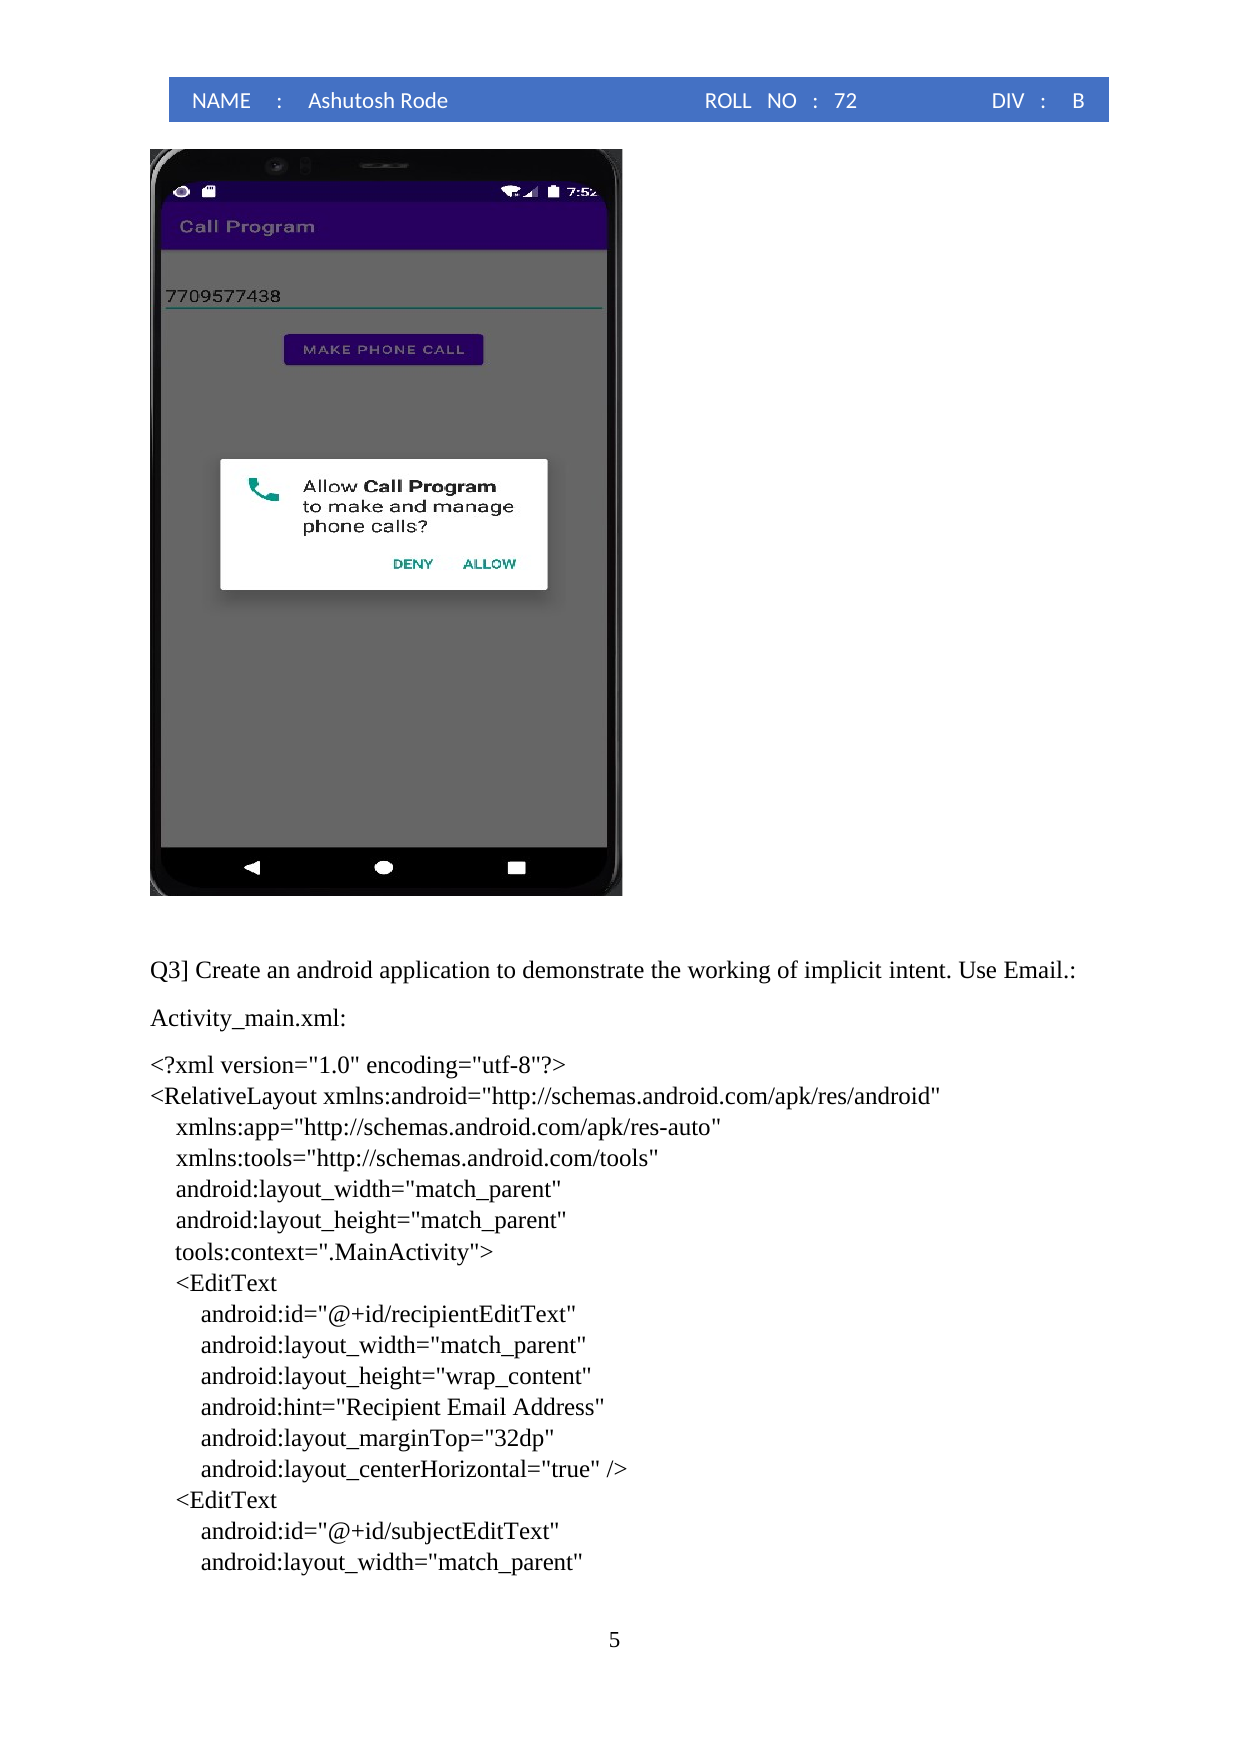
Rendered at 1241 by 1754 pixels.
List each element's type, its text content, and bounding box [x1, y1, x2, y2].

text <EditText android:id="@+id/recipientEditText" android:layout_width="match_parent" android:layout_height="wrap_content" android:hint="Recipient Email Address" android:layout_marginTop="32dp" android:layout_centerHorizontal="true" /> [175, 1268, 628, 1483]
picture [150, 149, 623, 896]
text tools:context=".MainActivity"> [175, 1237, 1103, 1266]
text <EditText android:id="@+id/subjectEditText" android:layout_width="match_parent" [175, 1485, 604, 1576]
text Q3] Create an android application to demonstrate the working of implicit intent. Use Email.: Activity_main.xml: [150, 955, 1103, 1032]
text <RelativeLayout xmlns:android="http://schemas.android.com/apk/res/android" xmlns:app="http://schemas.android.com/apk/res-auto" xmlns:tools="http://schemas.android.com/tools" android:layout_width="match_parent" android:layout_height="match_parent" [150, 1081, 942, 1234]
text <?xml version="1.0" encoding="utf-8"?> [150, 1051, 1103, 1079]
